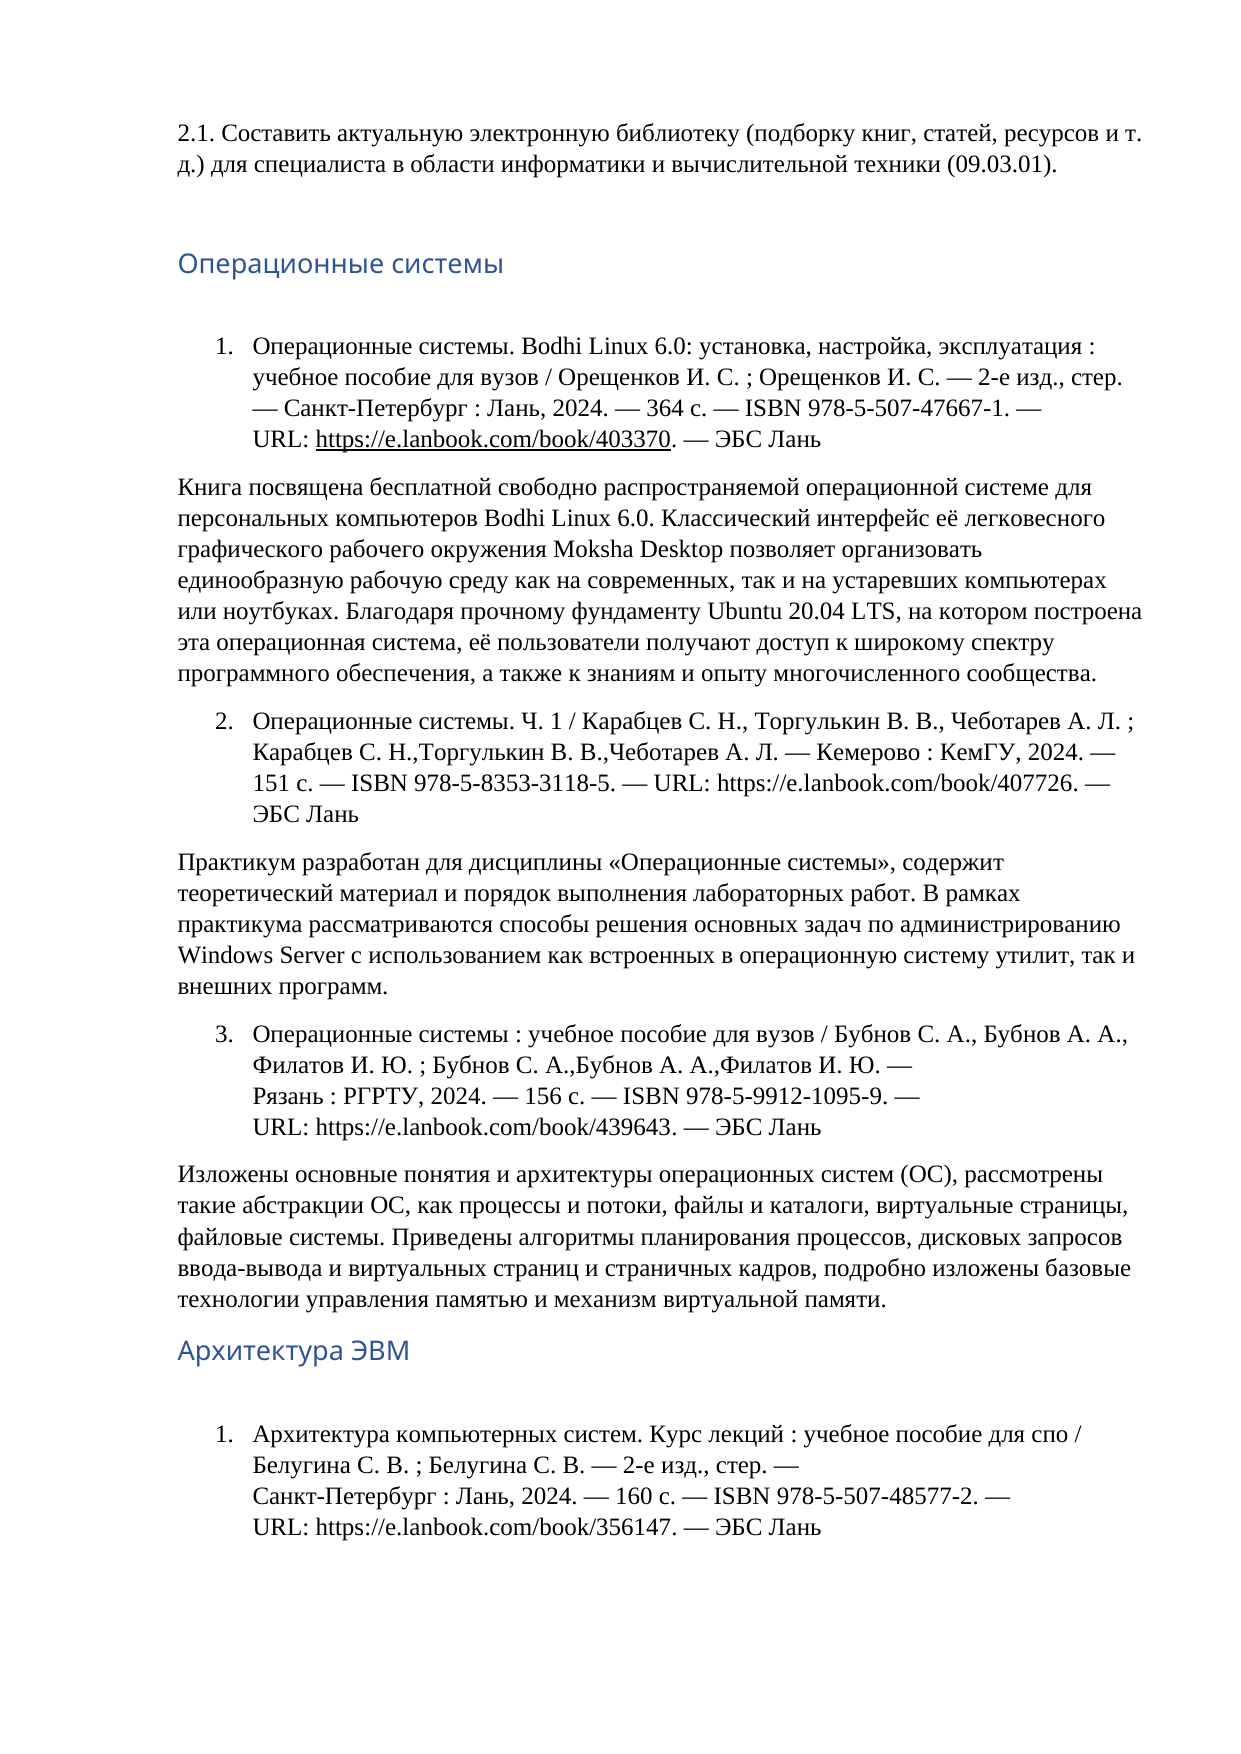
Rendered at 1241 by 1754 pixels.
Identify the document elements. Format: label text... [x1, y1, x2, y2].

list Операционные системы. Ч. 1 / Карабцев С. Н., Торгулькин В. В., Чеботарев А. Л. ; Карабцев С. Н.,Торгулькин В. В.,Чеботарев А. Л. — Кемерово : КемГУ, 2024. — 151 с. — ISBN 978-5-8353-3118-5. — URL: https://e.lanbook.com/book/407726. — ЭБС Лань [215, 706, 1152, 828]
subtitle Операционные системы [177, 244, 1152, 281]
list Операционные системы : учебное пособие для вузов / Бубнов С. А., Бубнов А. А., Филатов И. Ю. ; Бубнов С. А.,Бубнов А. А.,Филатов И. Ю. — Рязань : РГРТУ, 2024. — 156 с. — ISBN 978-5-9912-1095-9. — URL: https://e.lanbook.com/book/439643. — ЭБС Лань [215, 1019, 1152, 1141]
list Архитектура компьютерных систем. Курс лекций : учебное пособие для спо / Белугина С. В. ; Белугина С. В. — 2-е изд., стер. — Санкт-Петербург : Лань, 2024. — 160 с. — ISBN 978-5-507-48577-2. — URL: https://e.lanbook.com/book/356147. — ЭБС Лань [215, 1419, 1152, 1541]
subtitle Архитектура ЭВМ [177, 1331, 1152, 1368]
list Операционные системы. Bodhi Linux 6.0: установка, настройка, эксплуатация : учебное пособие для вузов / Орещенков И. С. ; Орещенков И. С. — 2-е изд., стер. — Санкт-Петербург : Лань, 2024. — 364 с. — ISBN 978-5-507-47667-1. — URL: https://e.lanbook.com/book/403370. — ЭБС Лань [215, 331, 1152, 453]
text 2.1. Составить актуальную электронную библиотеку (подборку книг, статей, ресурсов и т. д.) для специалиста в области информатики и вычислительной техники (09.03.01). [177, 118, 1152, 178]
text Книга посвящена бесплатной свободно распространяемой операционной системе для персональных компьютеров Bodhi Linux 6.0. Классический интерфейс её легковесного графического рабочего окружения Moksha Desktop позволяет организовать единообразную рабочую среду как на современных, так и на устаревших компьютерах или ноутбуках. Благодаря прочному фундаменту Ubuntu 20.04 LTS, на котором построена эта операционная система, её пользователи получают доступ к широкому спектру программного обеспечения, а также к знаниям и опыту многочисленного сообщества. [177, 472, 1152, 687]
text Практикум разработан для дисциплины «Операционные системы», содержит теоретический материал и порядок выполнения лабораторных работ. В рамках практикума рассматриваются способы решения основных задач по администрированию Windows Server с использованием как встроенных в операционную систему утилит, так и внешних программ. [177, 847, 1152, 1000]
text Изложены основные понятия и архитектуры операционных систем (ОС), рассмотрены такие абстракции ОС, как процессы и потоки, файлы и каталоги, виртуальные страницы, файловые системы. Приведены алгоритмы планирования процессов, дисковых запросов ввода-вывода и виртуальных страниц и страничных кадров, подробно изложены базовые технологии управления памятью и механизм виртуальной памяти. [177, 1159, 1152, 1312]
